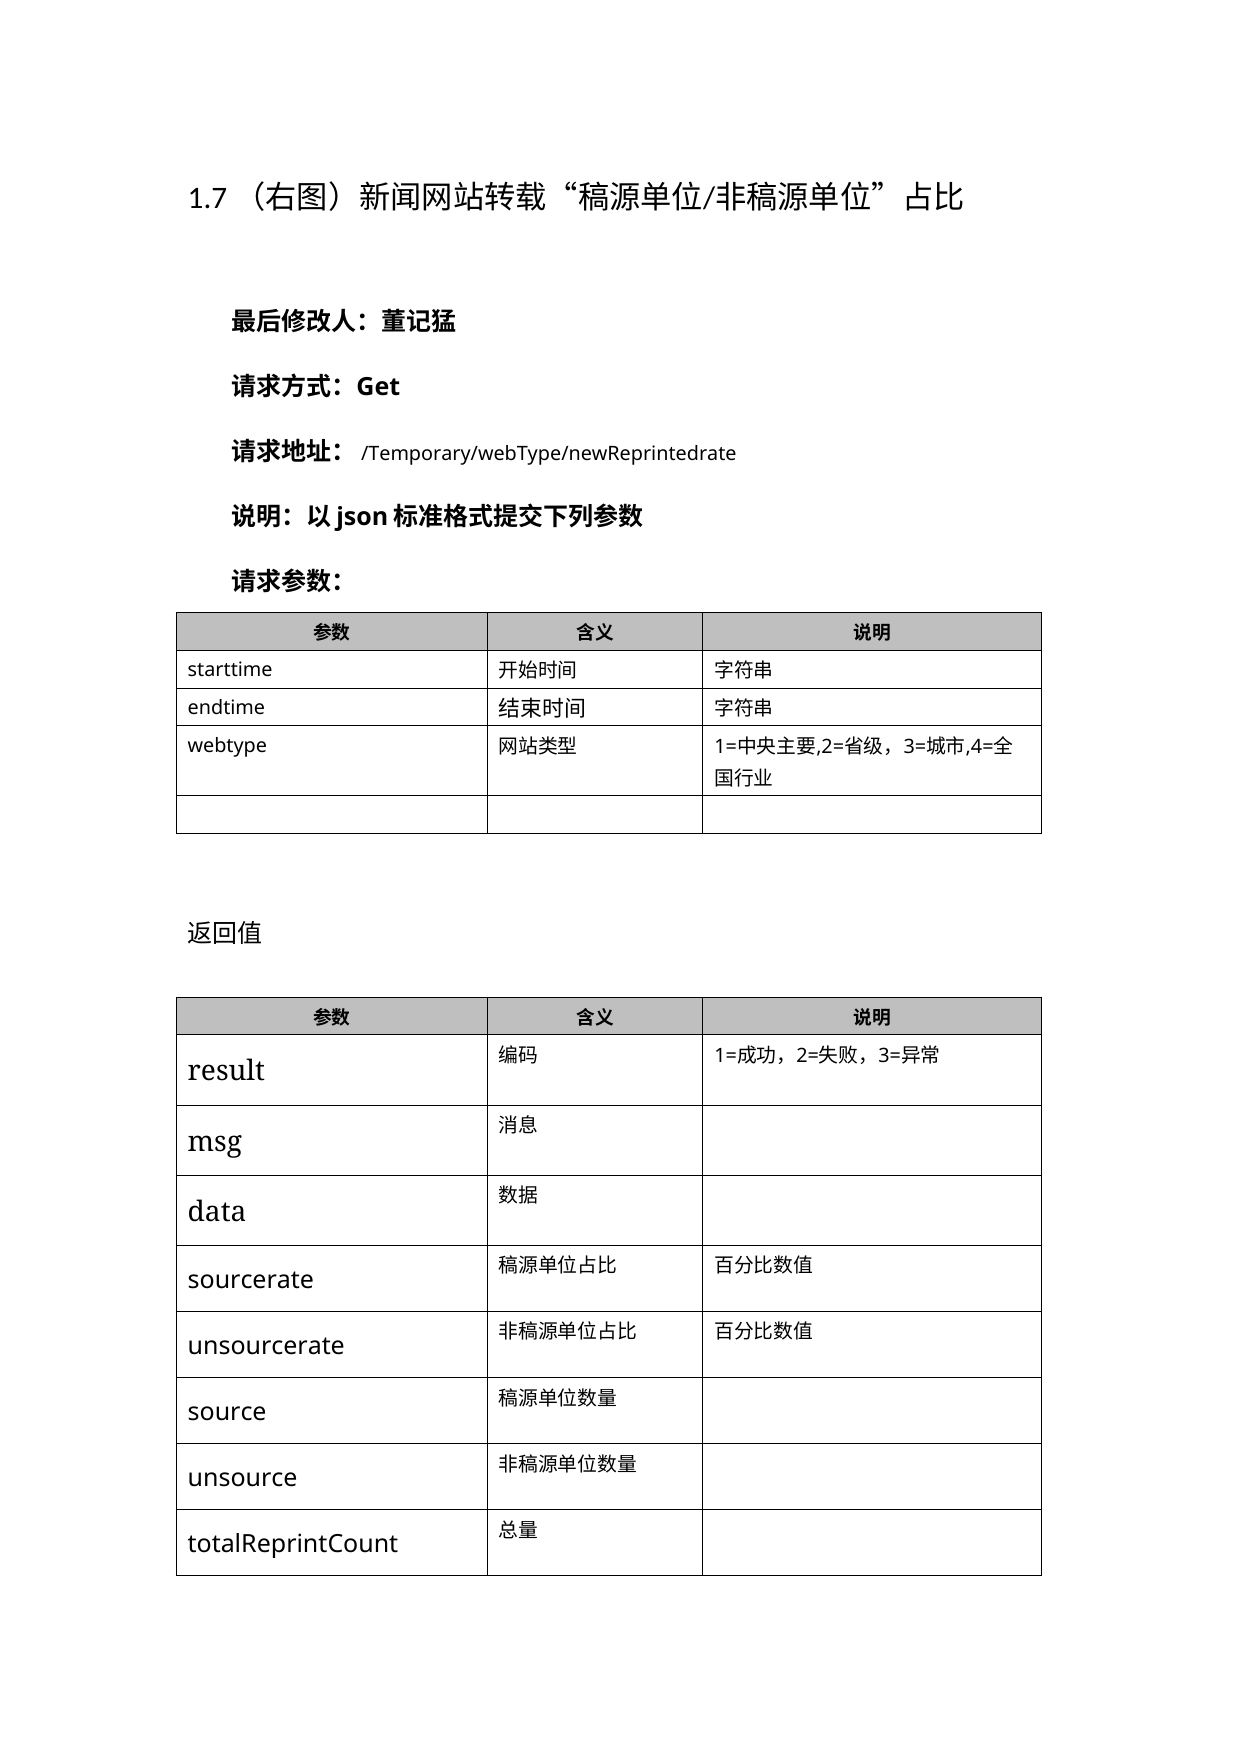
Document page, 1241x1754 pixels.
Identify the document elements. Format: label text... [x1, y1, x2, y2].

text 请求地址： /Temporary/webType/newReprintedrate [231, 417, 1053, 482]
text 最后修改人：董记猛 [187, 287, 1053, 352]
table_cell unsource [177, 1444, 487, 1509]
table_header 参数 [177, 613, 487, 650]
table_header 说明 [703, 998, 1041, 1034]
table_cell [703, 1378, 1041, 1443]
table_cell [703, 1444, 1041, 1509]
table_cell [703, 1510, 1041, 1575]
table_cell 编码 [488, 1035, 702, 1104]
table_cell msg [177, 1106, 487, 1175]
table_cell endtime [177, 689, 487, 725]
table_cell [177, 796, 487, 833]
table_cell 百分比数值 [703, 1246, 1041, 1311]
text 返回值 [187, 899, 1053, 964]
table_cell 非稿源单位占比 [488, 1312, 702, 1377]
table_header 参数 [177, 998, 487, 1034]
table_cell 网站类型 [488, 726, 702, 795]
table_cell starttime [177, 651, 487, 687]
table_cell [703, 796, 1041, 833]
table_cell totalReprintCount [177, 1510, 487, 1575]
table_cell unsourcerate [177, 1312, 487, 1377]
table_cell result [177, 1035, 487, 1104]
table_cell 稿源单位数量 [488, 1378, 702, 1443]
table_cell 开始时间 [488, 651, 702, 687]
text 请求方式：Get [187, 352, 1053, 417]
table_cell 1=中央主要,2=省级，3=城市,4=全国行业 [703, 726, 1041, 795]
table_cell data [177, 1176, 487, 1245]
table_cell 1=成功，2=失败，3=异常 [703, 1035, 1041, 1104]
table_cell 非稿源单位数量 [488, 1444, 702, 1509]
table_cell webtype [177, 726, 487, 795]
table_header 说明 [703, 613, 1041, 650]
text 说明：以json标准格式提交下列参数 [231, 482, 1053, 547]
table_cell 稿源单位占比 [488, 1246, 702, 1311]
text 请求参数： [231, 547, 1053, 612]
table_cell sourcerate [177, 1246, 487, 1311]
table_header 含义 [488, 998, 702, 1034]
table_cell 结束时间 [488, 689, 702, 725]
table_cell [488, 796, 702, 833]
table_cell source [177, 1378, 487, 1443]
table_header 含义 [488, 613, 702, 650]
table_cell [703, 1106, 1041, 1175]
table_cell 消息 [488, 1106, 702, 1175]
table_cell 字符串 [703, 689, 1041, 725]
table_cell [703, 1176, 1041, 1245]
table_cell 数据 [488, 1176, 702, 1245]
table_cell 总量 [488, 1510, 702, 1575]
subtitle 1.7 （右图）新闻网站转载“稿源单位/非稿源单位”占比 [187, 162, 1053, 227]
table_cell 字符串 [703, 651, 1041, 687]
table_cell 百分比数值 [703, 1312, 1041, 1377]
